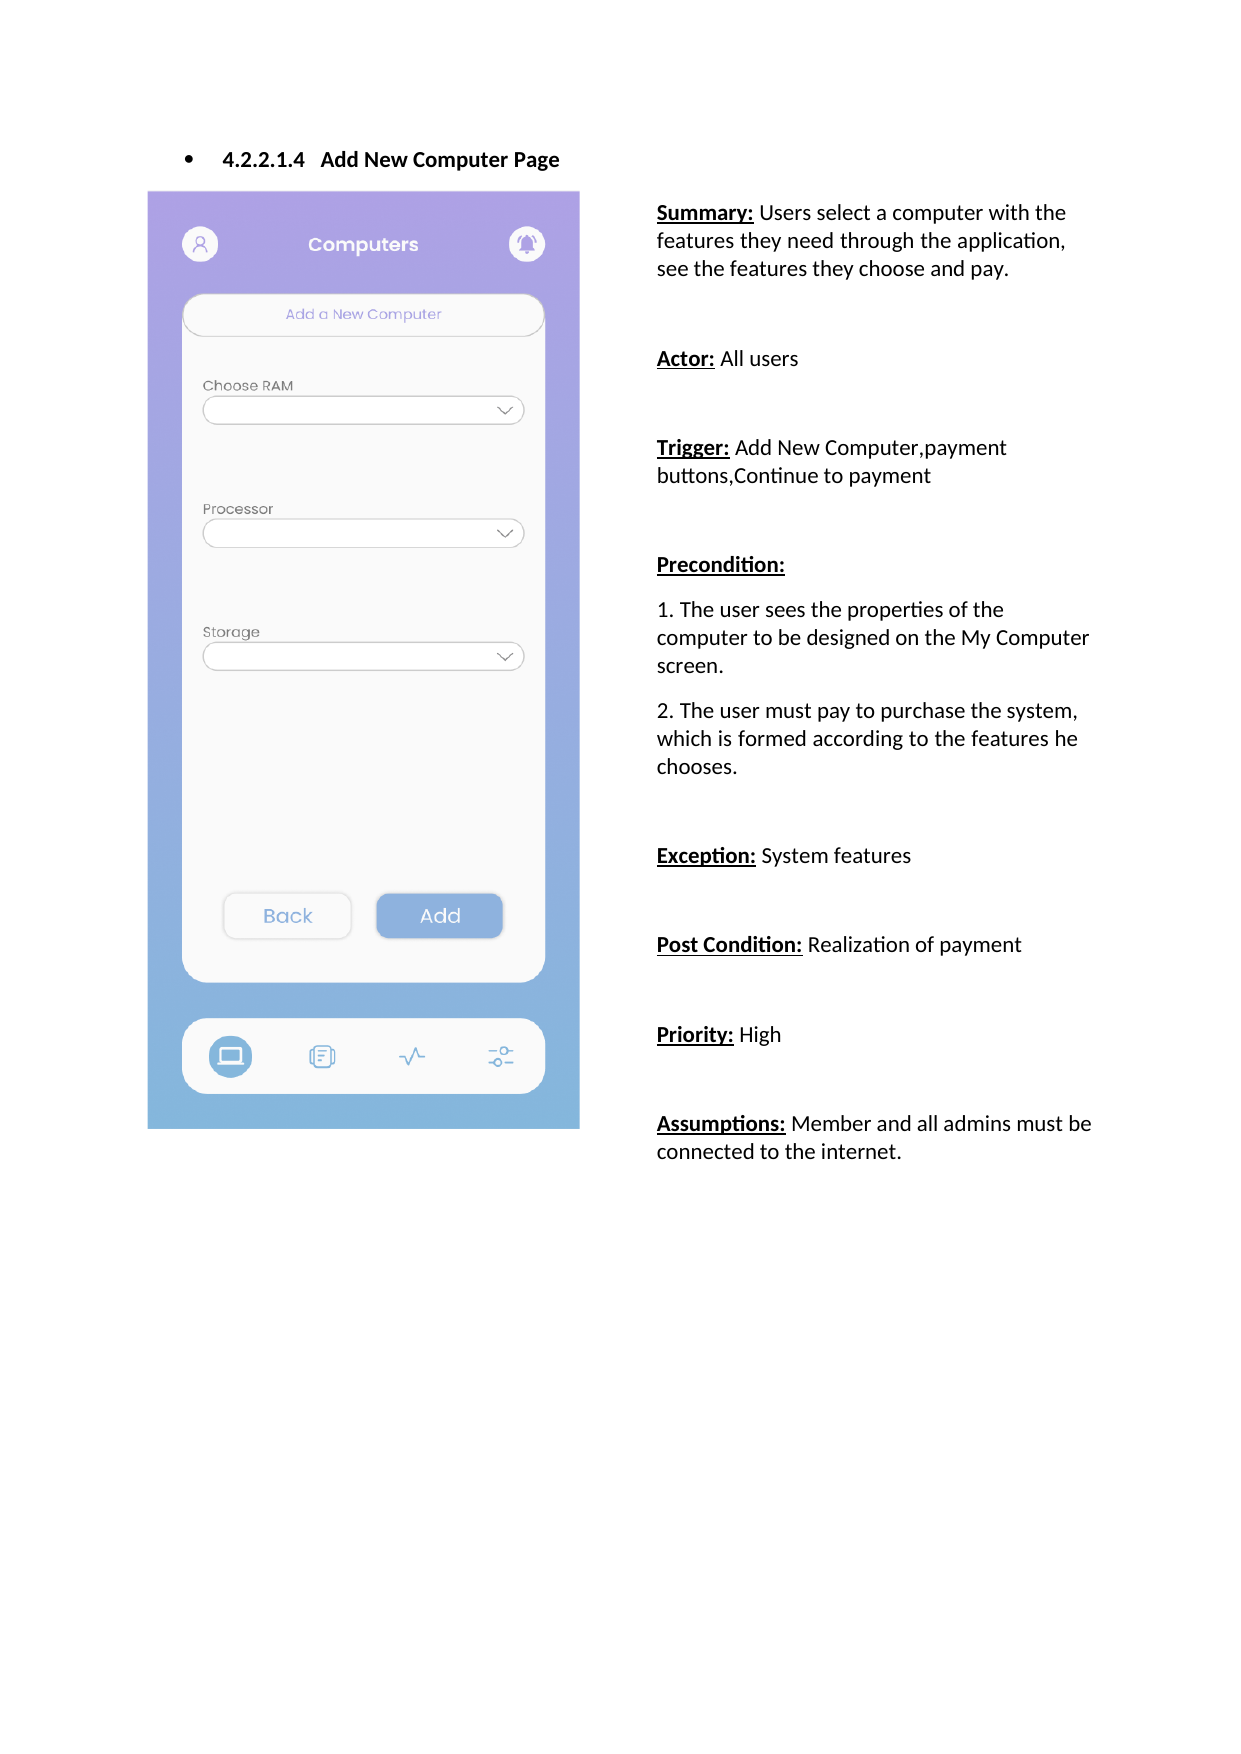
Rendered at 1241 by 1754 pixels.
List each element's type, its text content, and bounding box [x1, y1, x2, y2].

text Summary: Users select a computer with the features they need through the application, see the features they choose and pay. [657, 198, 1067, 282]
subtitle Precondition: [657, 550, 1176, 578]
text Trigger: Add New Computer,payment buttons,Continue to payment [657, 433, 1009, 489]
list The user must pay to purchase the system, which is formed according to the features he chooses. [657, 696, 1079, 780]
text Priority: High [657, 1020, 1176, 1048]
subtitle 4.2.2.1.4 Add New Computer Page [185, 146, 586, 173]
text Exception: System features [657, 841, 1176, 869]
list The user sees the properties of the computer to be designed on the My Computer screen. [657, 595, 1091, 679]
text Assumptions: Member and all admins must be connected to the internet. [657, 1109, 1094, 1165]
text Actor: All users [657, 344, 1176, 372]
picture [147, 190, 580, 1129]
text Post Condition: Realization of payment [657, 931, 1176, 959]
